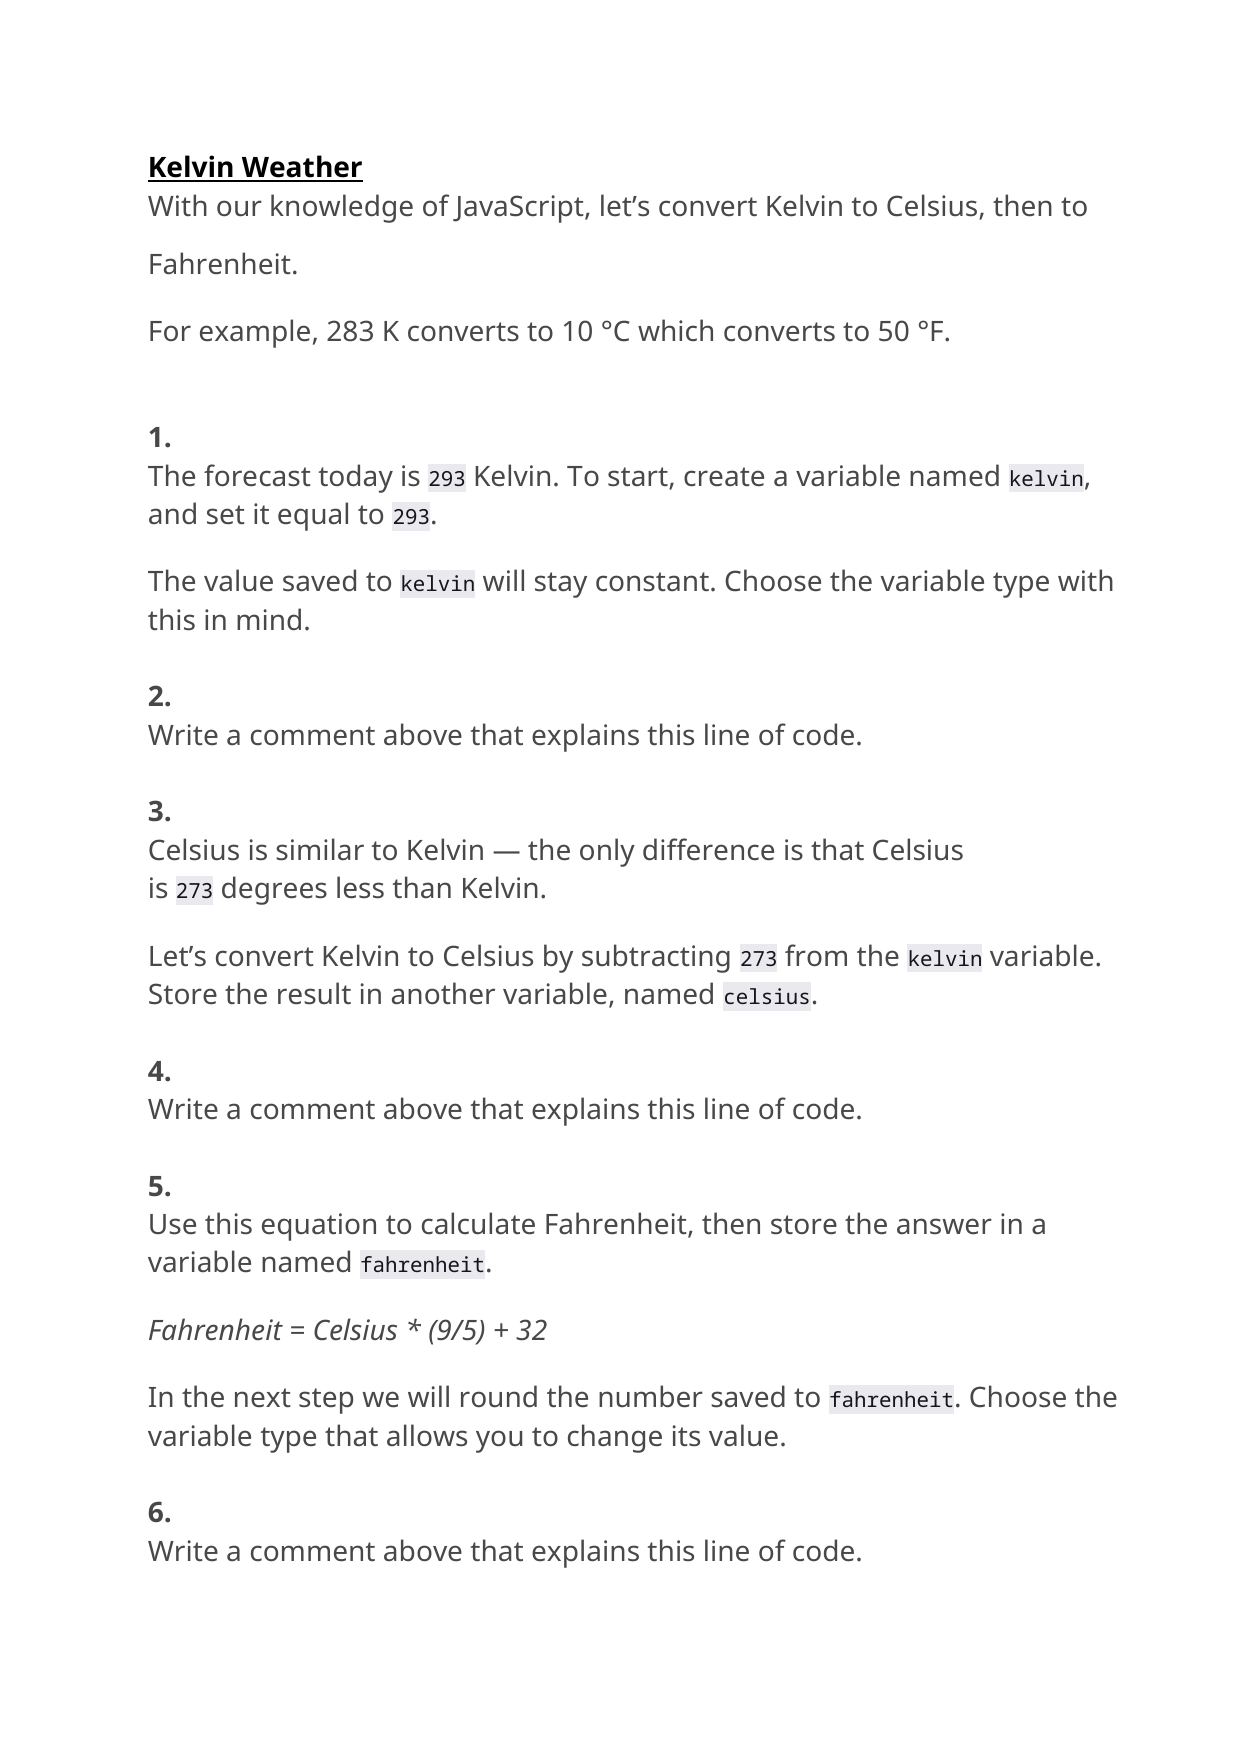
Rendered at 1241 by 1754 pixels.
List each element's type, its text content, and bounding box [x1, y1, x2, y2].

text Kelvin Weather [148, 148, 1125, 186]
text Let’s convert Kelvin to Celsius by subtracting 273 from the kelvin variable. Store the result in another variable, named celsius. [148, 936, 1125, 1013]
text Use this equation to calculate Fahrenheit, then store the answer in a variable named fahrenheit. [148, 1204, 1125, 1281]
text In the next step we will round the number saved to fahrenheit. Choose the variable type that allows you to change its value. [148, 1378, 1125, 1454]
text 5. [148, 1166, 1125, 1204]
text 1. [148, 418, 1125, 456]
text The forecast today is 293 Kelvin. To start, create a variable named kelvin, and set it equal to 293. [148, 456, 1125, 533]
text Celsius is similar to Kelvin — the only difference is that Celsius is 273 degrees less than Kelvin. [148, 830, 1125, 907]
text 2. [148, 677, 1125, 715]
text The value saved to kelvin will stay constant. Choose the variable type with this in mind. [148, 562, 1125, 638]
text 3. [148, 792, 1125, 830]
text Write a comment above that explains this line of code. [148, 1089, 1125, 1128]
text Fahrenheit = Celsius * (9/5) + 32 [148, 1310, 1125, 1348]
text 6. [148, 1493, 1125, 1531]
text Write a comment above that explains this line of code. [148, 715, 1125, 753]
text Write a comment above that explains this line of code. [148, 1531, 1125, 1569]
text For example, 283 K converts to 10 °C which converts to 50 °F. [148, 312, 1125, 350]
text 4. [148, 1051, 1125, 1089]
text With our knowledge of JavaScript, let’s convert Kelvin to Celsius, then to Fahrenheit. [148, 186, 1125, 283]
